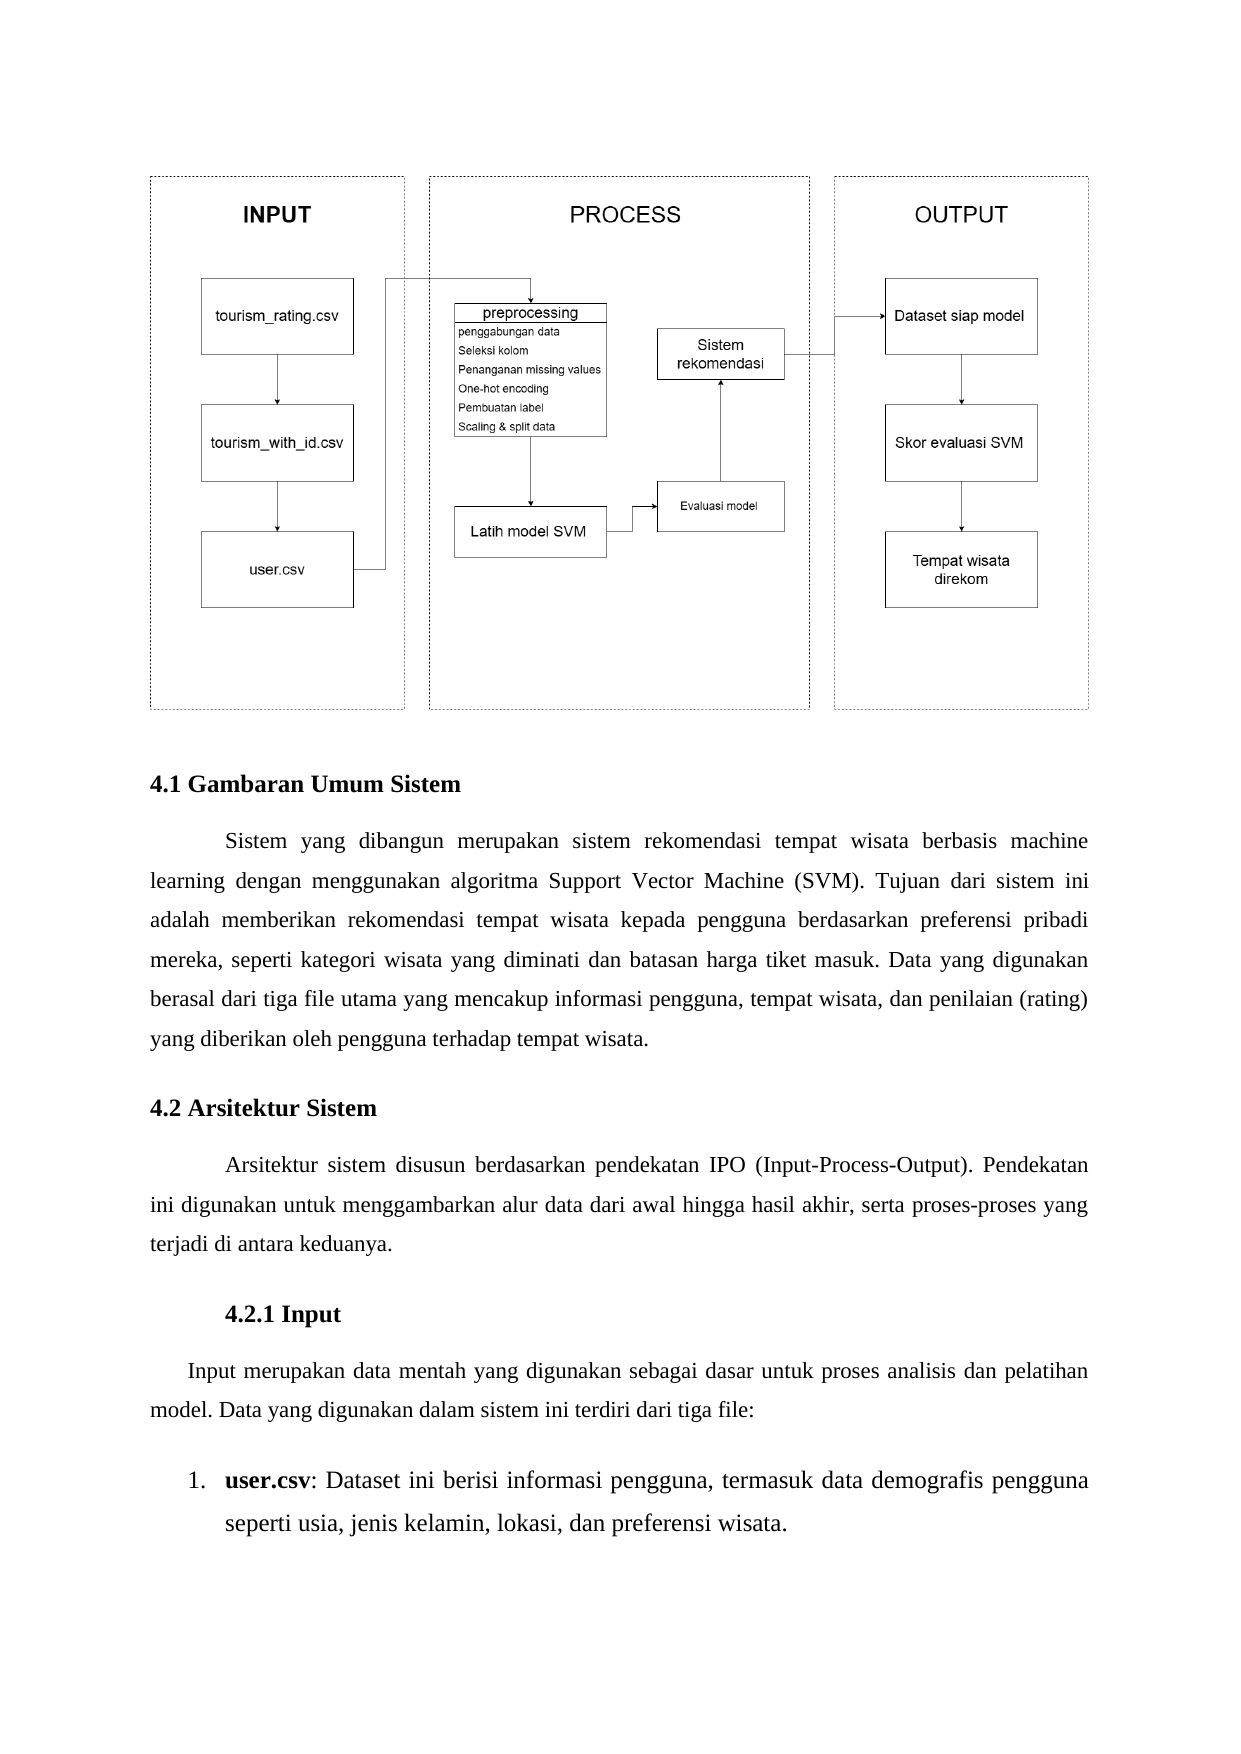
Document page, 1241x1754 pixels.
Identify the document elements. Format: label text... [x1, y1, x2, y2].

picture [150, 176, 1089, 710]
text Sistem yang dibangun merupakan sistem rekomendasi tempat wisata berbasis machine learning dengan menggunakan algoritma Support Vector Machine (SVM). Tujuan dari sistem ini adalah memberikan rekomendasi tempat wisata kepada pengguna berdasarkan preferensi pribadi mereka, seperti kategori wisata yang diminati dan batasan harga tiket masuk. Data yang digunakan berasal dari tiga file utama yang mencakup informasi pengguna, tempat wisata, dan penilaian (rating) yang diberikan oleh pengguna terhadap tempat wisata. [150, 827, 1090, 1051]
subtitle 4.1 Gambaran Umum Sistem [150, 769, 1090, 798]
text Arsitektur sistem disusun berdasarkan pendekatan IPO (Input-Process-Output). Pendekatan ini digunakan untuk menggambarkan alur data dari awal hingga hasil akhir, serta proses-proses yang terjadi di antara keduanya. [150, 1151, 1090, 1257]
subtitle 4.2 Arsitektur Sistem [150, 1093, 1090, 1122]
list user.csv: Dataset ini berisi informasi pengguna, termasuk data demografis pengguna seperti usia, jenis kelamin, lokasi, dan preferensi wisata. [187, 1465, 1090, 1537]
subtitle 4.2.1 Input [225, 1299, 1090, 1328]
text Input merupakan data mentah yang digunakan sebagai dasar untuk proses analisis dan pelatihan model. Data yang digunakan dalam sistem ini terdiri dari tiga file: [150, 1357, 1090, 1423]
